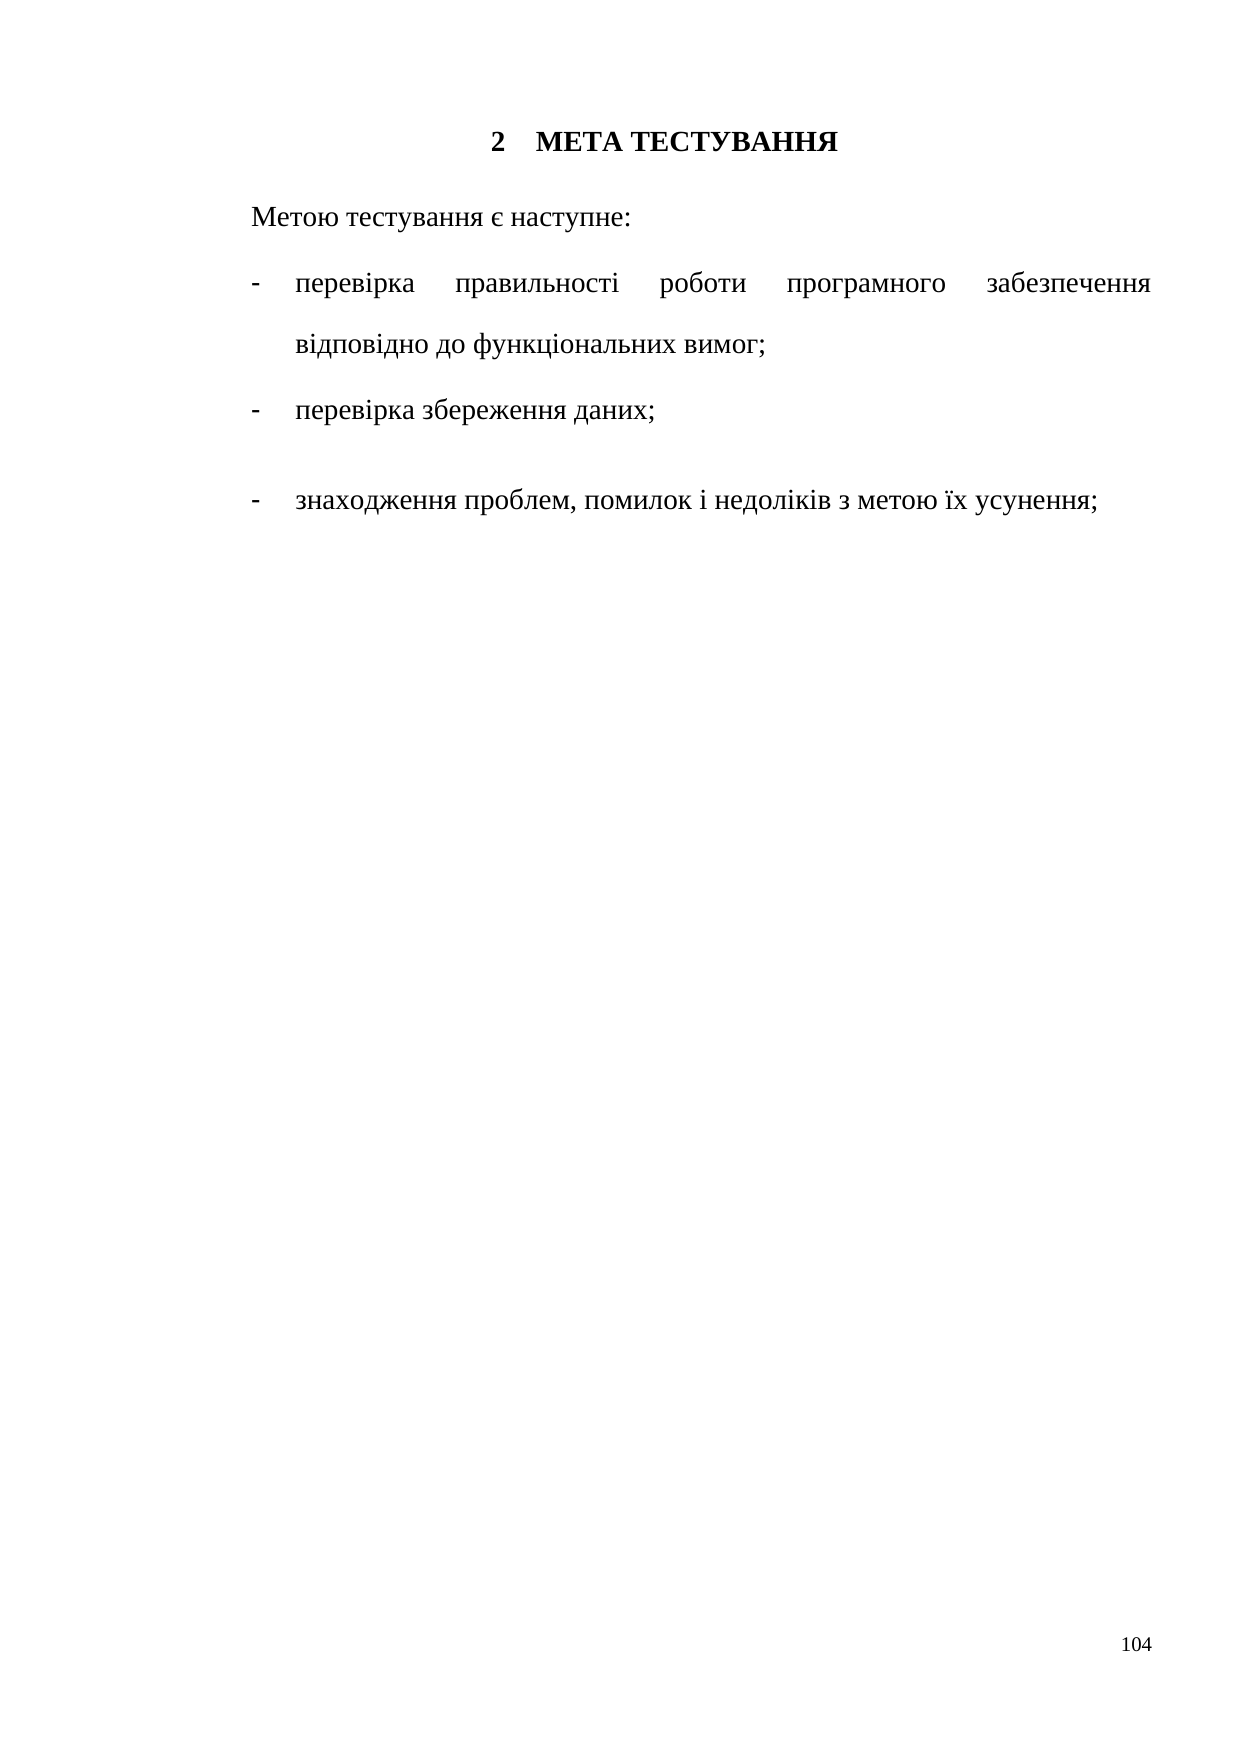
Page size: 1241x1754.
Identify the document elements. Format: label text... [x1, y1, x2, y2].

list перевірка правильності роботи програмного забезпечення відповідно до функціональних вимог; [251, 249, 1152, 359]
list перевірка збереження даних; [251, 376, 1152, 436]
text Метою тестування є наступне: [177, 199, 1152, 233]
list МЕТА ТЕСТУВАННЯ [177, 124, 1152, 157]
list знаходження проблем, помилок і недоліків з метою їх усунення; [251, 466, 1152, 526]
